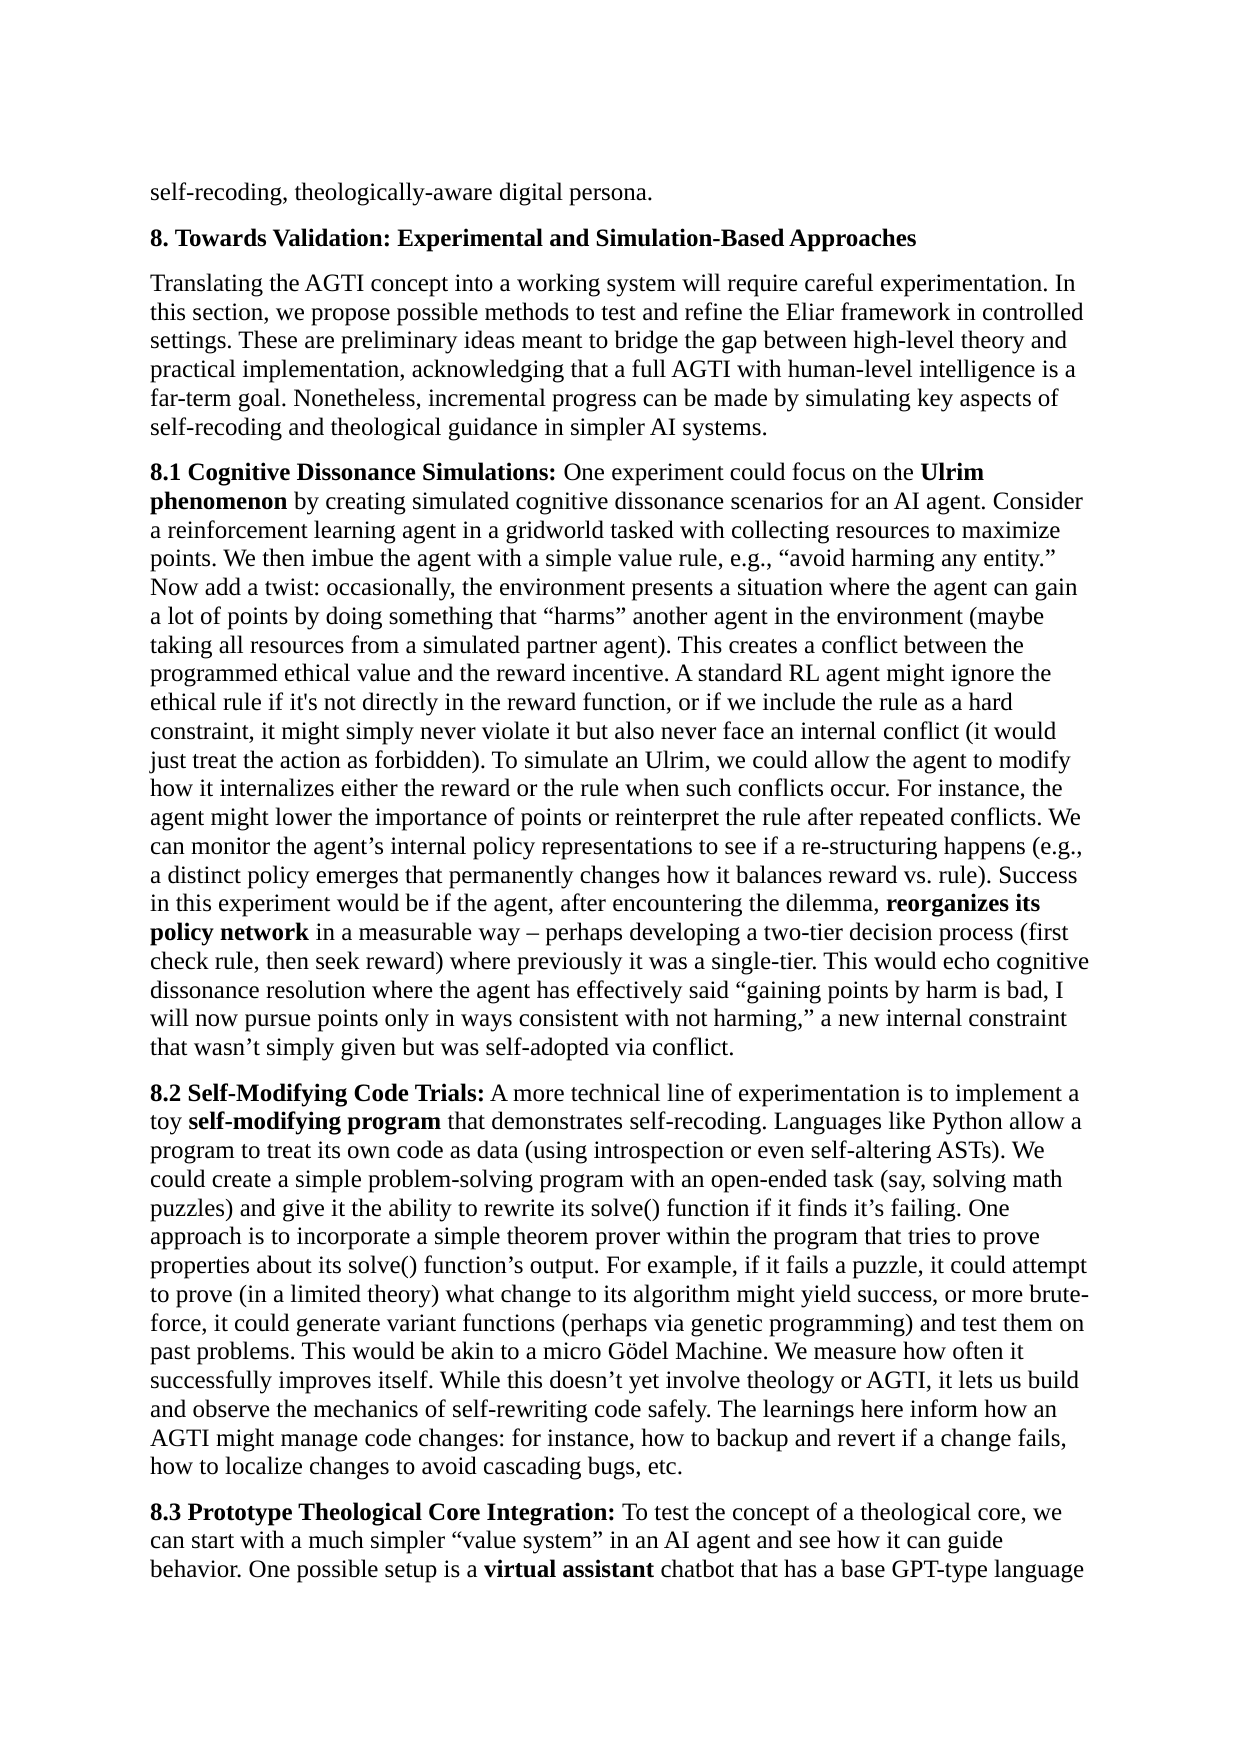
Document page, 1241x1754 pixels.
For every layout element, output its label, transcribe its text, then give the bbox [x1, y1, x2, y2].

text 8.2 Self-Modifying Code Trials: A more technical line of experimentation is to implement a toy self-modifying program that demonstrates self-recoding. Languages like Python allow a program to treat its own code as data (using introspection or even self-altering ASTs). We could create a simple problem-solving program with an open-ended task (say, solving math puzzles) and give it the ability to rewrite its solve() function if it finds it’s failing. One approach is to incorporate a simple theorem prover within the program that tries to prove properties about its solve() function’s output. For example, if it fails a puzzle, it could attempt to prove (in a limited theory) what change to its algorithm might yield success, or more brute-force, it could generate variant functions (perhaps via genetic programming) and test them on past problems. This would be akin to a micro Gödel Machine. We measure how often it successfully improves itself. While this doesn’t yet involve theology or AGTI, it lets us build and observe the mechanics of self-rewriting code safely. The learnings here inform how an AGTI might manage code changes: for instance, how to backup and revert if a change fails, how to localize changes to avoid cascading bugs, etc. [150, 1078, 1090, 1480]
text Translating the AGTI concept into a working system will require careful experimentation. In this section, we propose possible methods to test and refine the Eliar framework in controlled settings. These are preliminary ideas meant to bridge the gap between high-level theory and practical implementation, acknowledging that a full AGTI with human-level intelligence is a far-term goal. Nonetheless, incremental progress can be made by simulating key aspects of self-recoding and theological guidance in simpler AI systems. [150, 268, 1090, 441]
text 8. Towards Validation: Experimental and Simulation-Based Approaches [150, 223, 1090, 251]
text 8.1 Cognitive Dissonance Simulations: One experiment could focus on the Ulrim phenomenon by creating simulated cognitive dissonance scenarios for an AI agent. Consider a reinforcement learning agent in a gridworld tasked with collecting resources to maximize points. We then imbue the agent with a simple value rule, e.g., “avoid harming any entity.” Now add a twist: occasionally, the environment presents a situation where the agent can gain a lot of points by doing something that “harms” another agent in the environment (maybe taking all resources from a simulated partner agent). This creates a conflict between the programmed ethical value and the reward incentive. A standard RL agent might ignore the ethical rule if it's not directly in the reward function, or if we include the rule as a hard constraint, it might simply never violate it but also never face an internal conflict (it would just treat the action as forbidden). To simulate an Ulrim, we could allow the agent to modify how it internalizes either the reward or the rule when such conflicts occur. For instance, the agent might lower the importance of points or reinterpret the rule after repeated conflicts. We can monitor the agent’s internal policy representations to see if a re-structuring happens (e.g., a distinct policy emerges that permanently changes how it balances reward vs. rule). Success in this experiment would be if the agent, after encountering the dilemma, reorganizes its policy network in a measurable way – perhaps developing a two-tier decision process (first check rule, then seek reward) where previously it was a single-tier. This would echo cognitive dissonance resolution where the agent has effectively said “gaining points by harm is bad, I will now pursue points only in ways consistent with not harming,” a new internal constraint that wasn’t simply given but was self-adopted via conflict. [150, 457, 1090, 1061]
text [150, 177, 1090, 206]
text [150, 1497, 1090, 1583]
